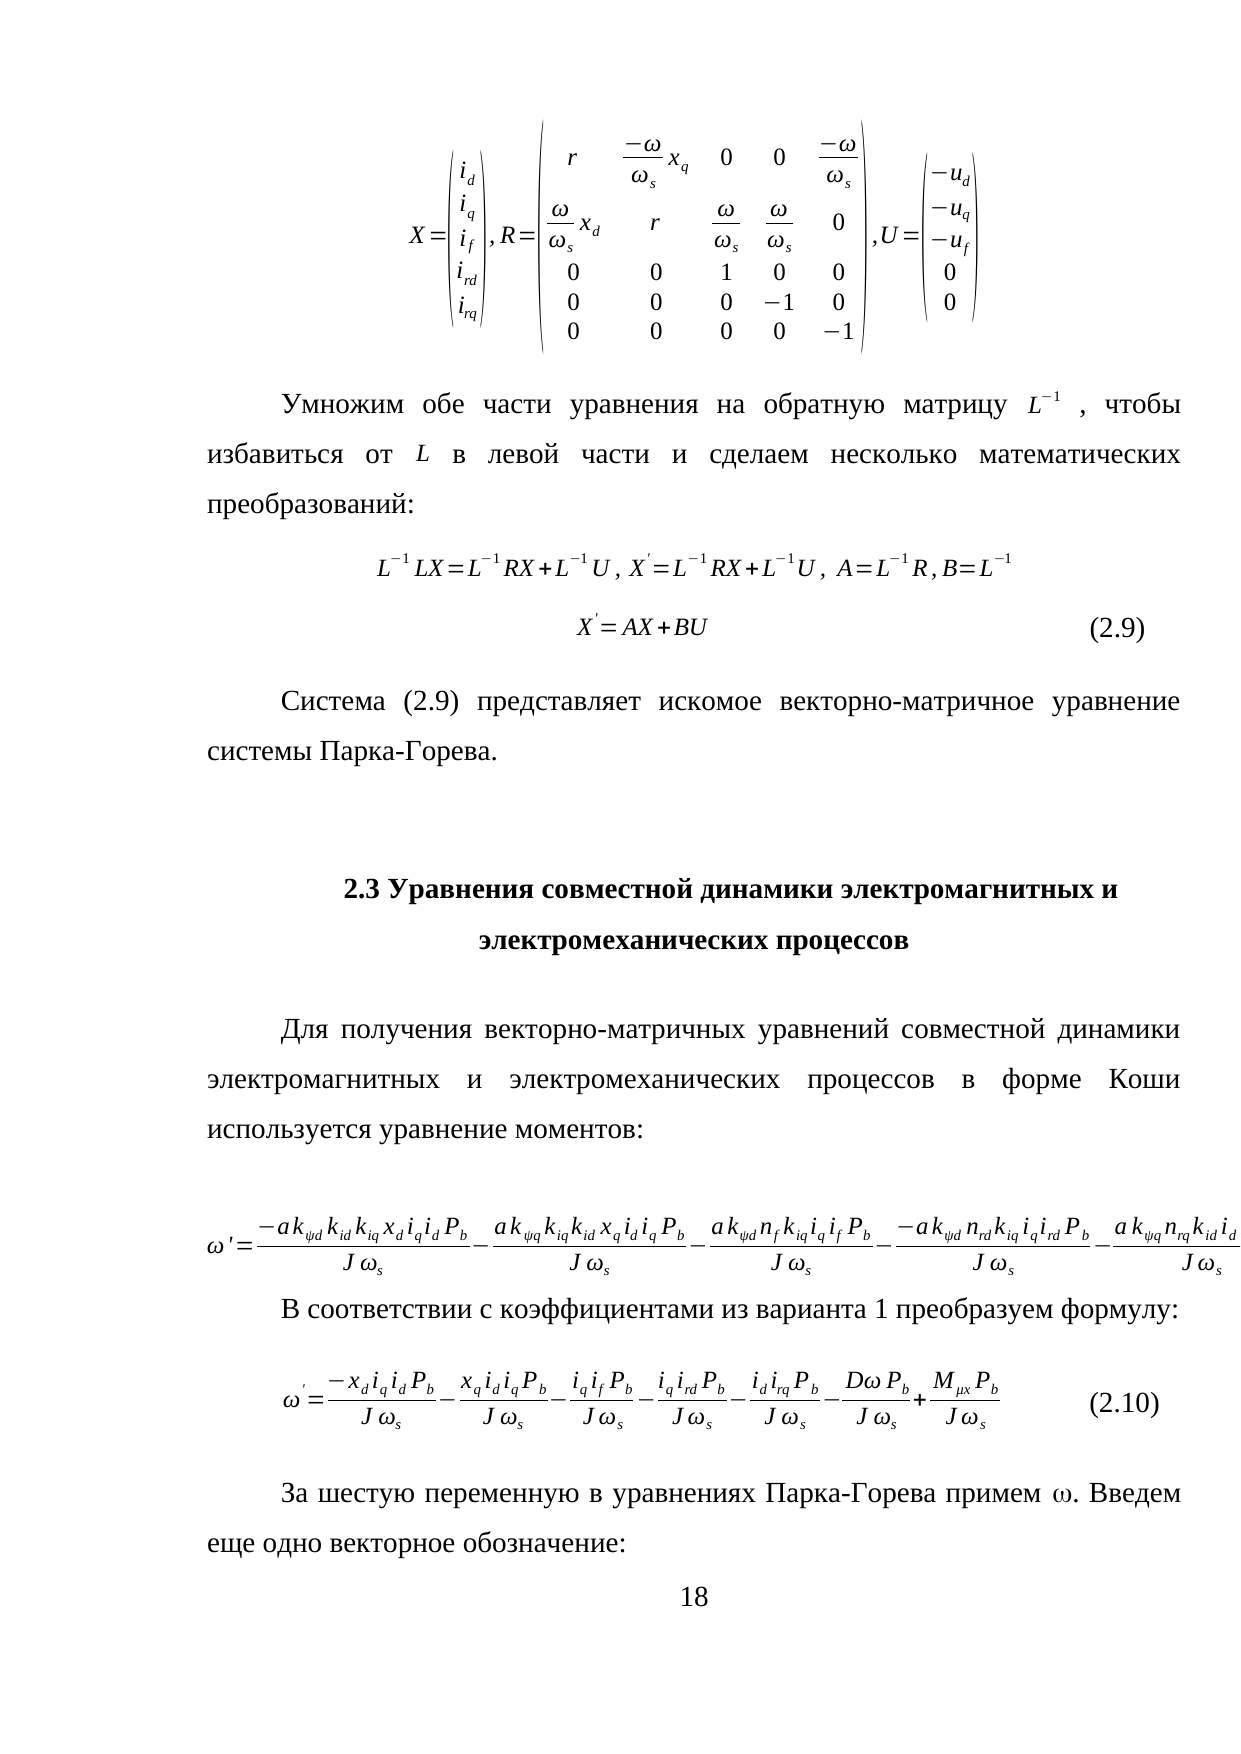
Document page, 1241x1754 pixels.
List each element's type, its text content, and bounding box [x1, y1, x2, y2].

text В соответствии с коэффициентами из варианта 1 преобразуем формулу: [207, 1292, 1181, 1325]
table_header (2.9) [1078, 595, 1156, 671]
text За шестую переменную в уравнениях Парка-Горева примем . Введем еще одно векторное обозначение: [207, 1475, 1181, 1559]
table_header [207, 1355, 1078, 1462]
text Для получения векторно-матричных уравнений совместной динамики электромагнитных и электромеханических процессов в форме Коши используется уравнение моментов: [207, 1011, 1181, 1145]
subtitle 2.3 Уравнения совместной динамики электромагнитных и электромеханических процессов [207, 872, 1181, 955]
table_header [207, 595, 1078, 671]
text Система (2.9) представляет искомое векторно-матричное уравнение системы Парка-Горева. [207, 683, 1181, 767]
table_header (2.10) [1078, 1355, 1171, 1462]
text Умножим обе части уравнения на обратную матрицу , чтобы избавиться от в левой части и сделаем несколько математических преобразований: [207, 386, 1181, 520]
